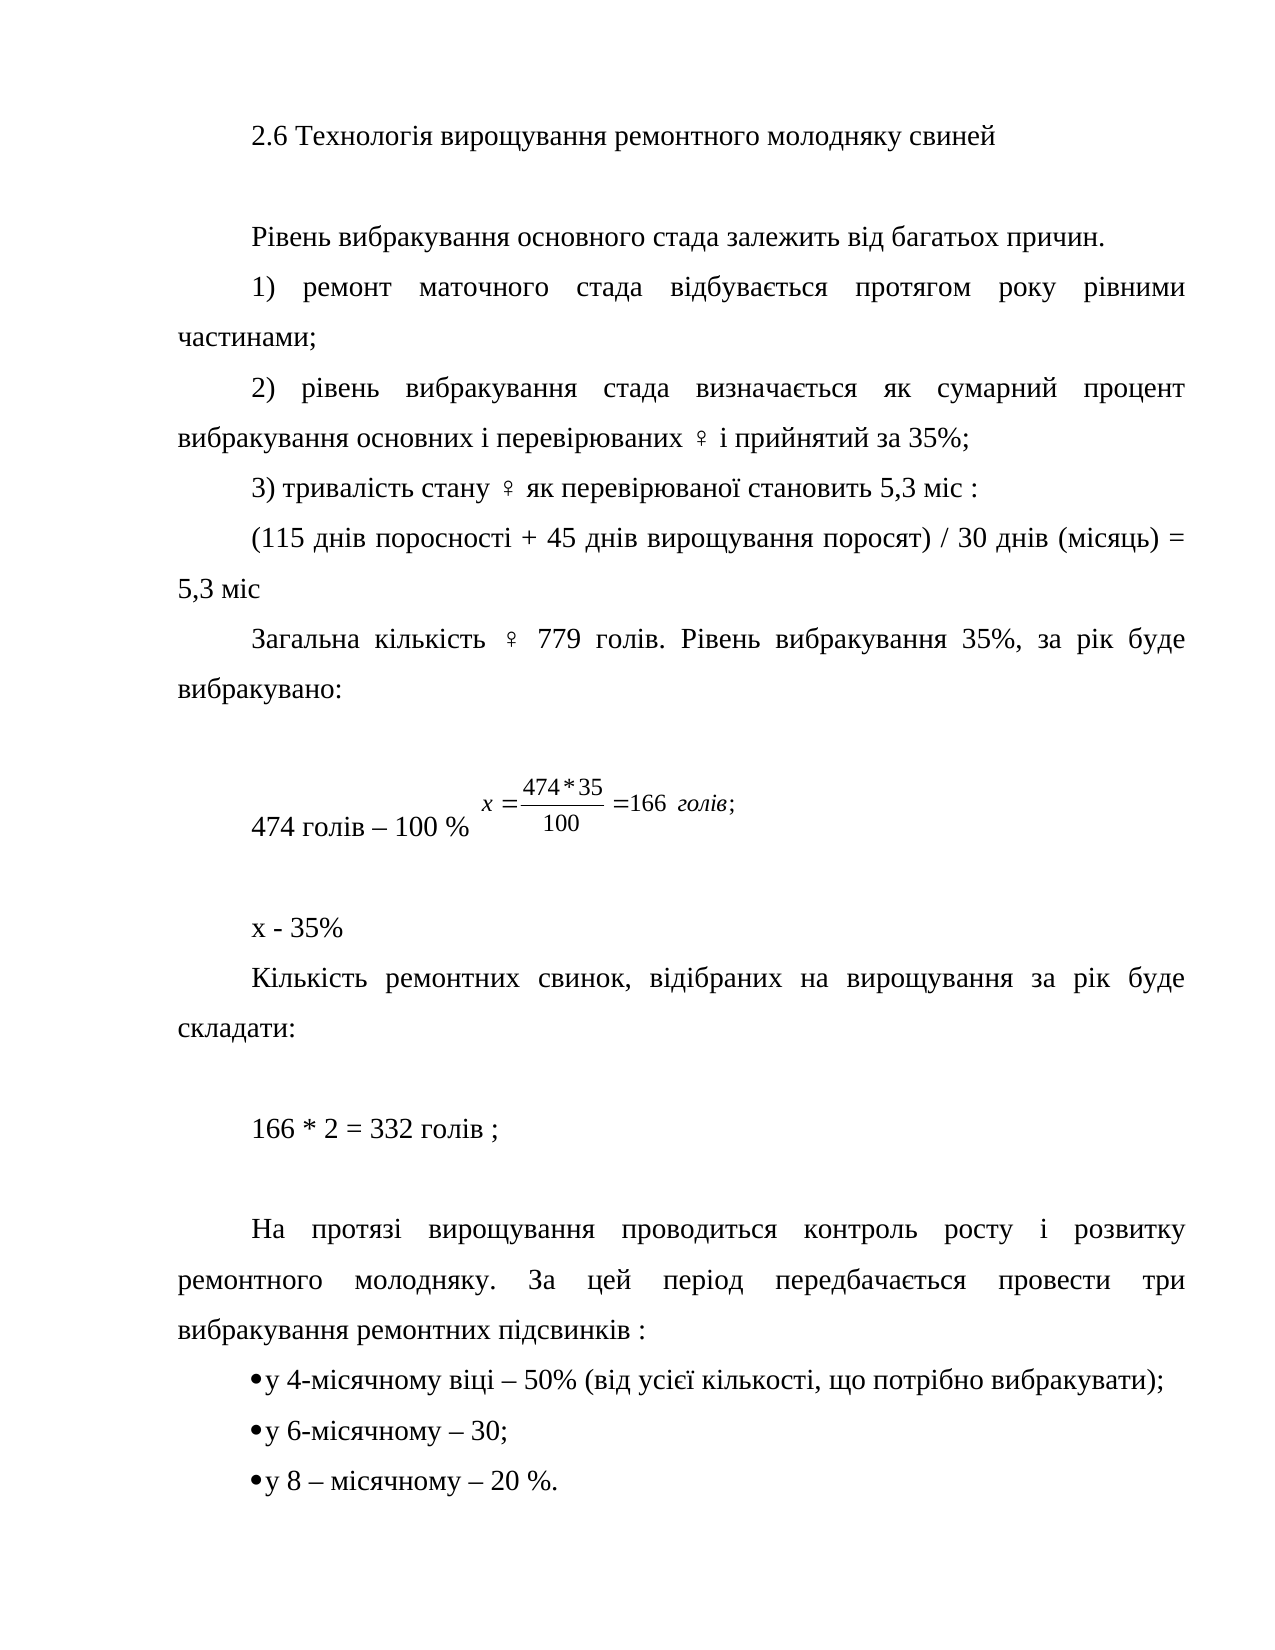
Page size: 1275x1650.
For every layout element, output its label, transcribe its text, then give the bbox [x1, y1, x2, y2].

text На протязі вирощування проводиться контроль росту і розвитку ремонтного молодняку. За цей період передбачається провести три вибракування ремонтних підсвинків : [177, 1212, 1186, 1346]
text (115 днів поросності + 45 днів вирощування поросят) / 30 днів (місяць) = 5,3 міс [177, 521, 1186, 604]
list у 6-місячному – 30; [177, 1413, 1186, 1447]
text 2) рівень вибракування стада визначається як сумарний процент вибракування основних і перевірюваних ♀ і прийнятий за 35%; [177, 370, 1186, 453]
subtitle 2.6 Технологія вирощування ремонтного молодняку свиней [177, 118, 1186, 152]
text 1) ремонт маточного стада відбувається протягом року рівними частинами; [177, 269, 1186, 353]
text 474 голів – 100 % [177, 772, 1186, 843]
text х - 35% [177, 910, 1186, 943]
list у 4-місячному віці – 50% (від усієї кількості, що потрібно вибракувати); [177, 1362, 1186, 1396]
text Кількість ремонтних свинок, відібраних на вирощування за рік буде складати: [177, 960, 1186, 1044]
text 166 * 2 = 332 голів ; [177, 1111, 1186, 1144]
text 3) тривалість стану ♀ як перевірюваної становить 5,3 міс : [177, 470, 1186, 504]
text Загальна кількість ♀ 779 голів. Рівень вибракування 35%, за рік буде вибракувано: [177, 621, 1186, 705]
text Рівень вибракування основного стада залежить від багатьох причин. [177, 219, 1186, 252]
list у 8 – місячному – 20 %. [177, 1463, 1186, 1497]
